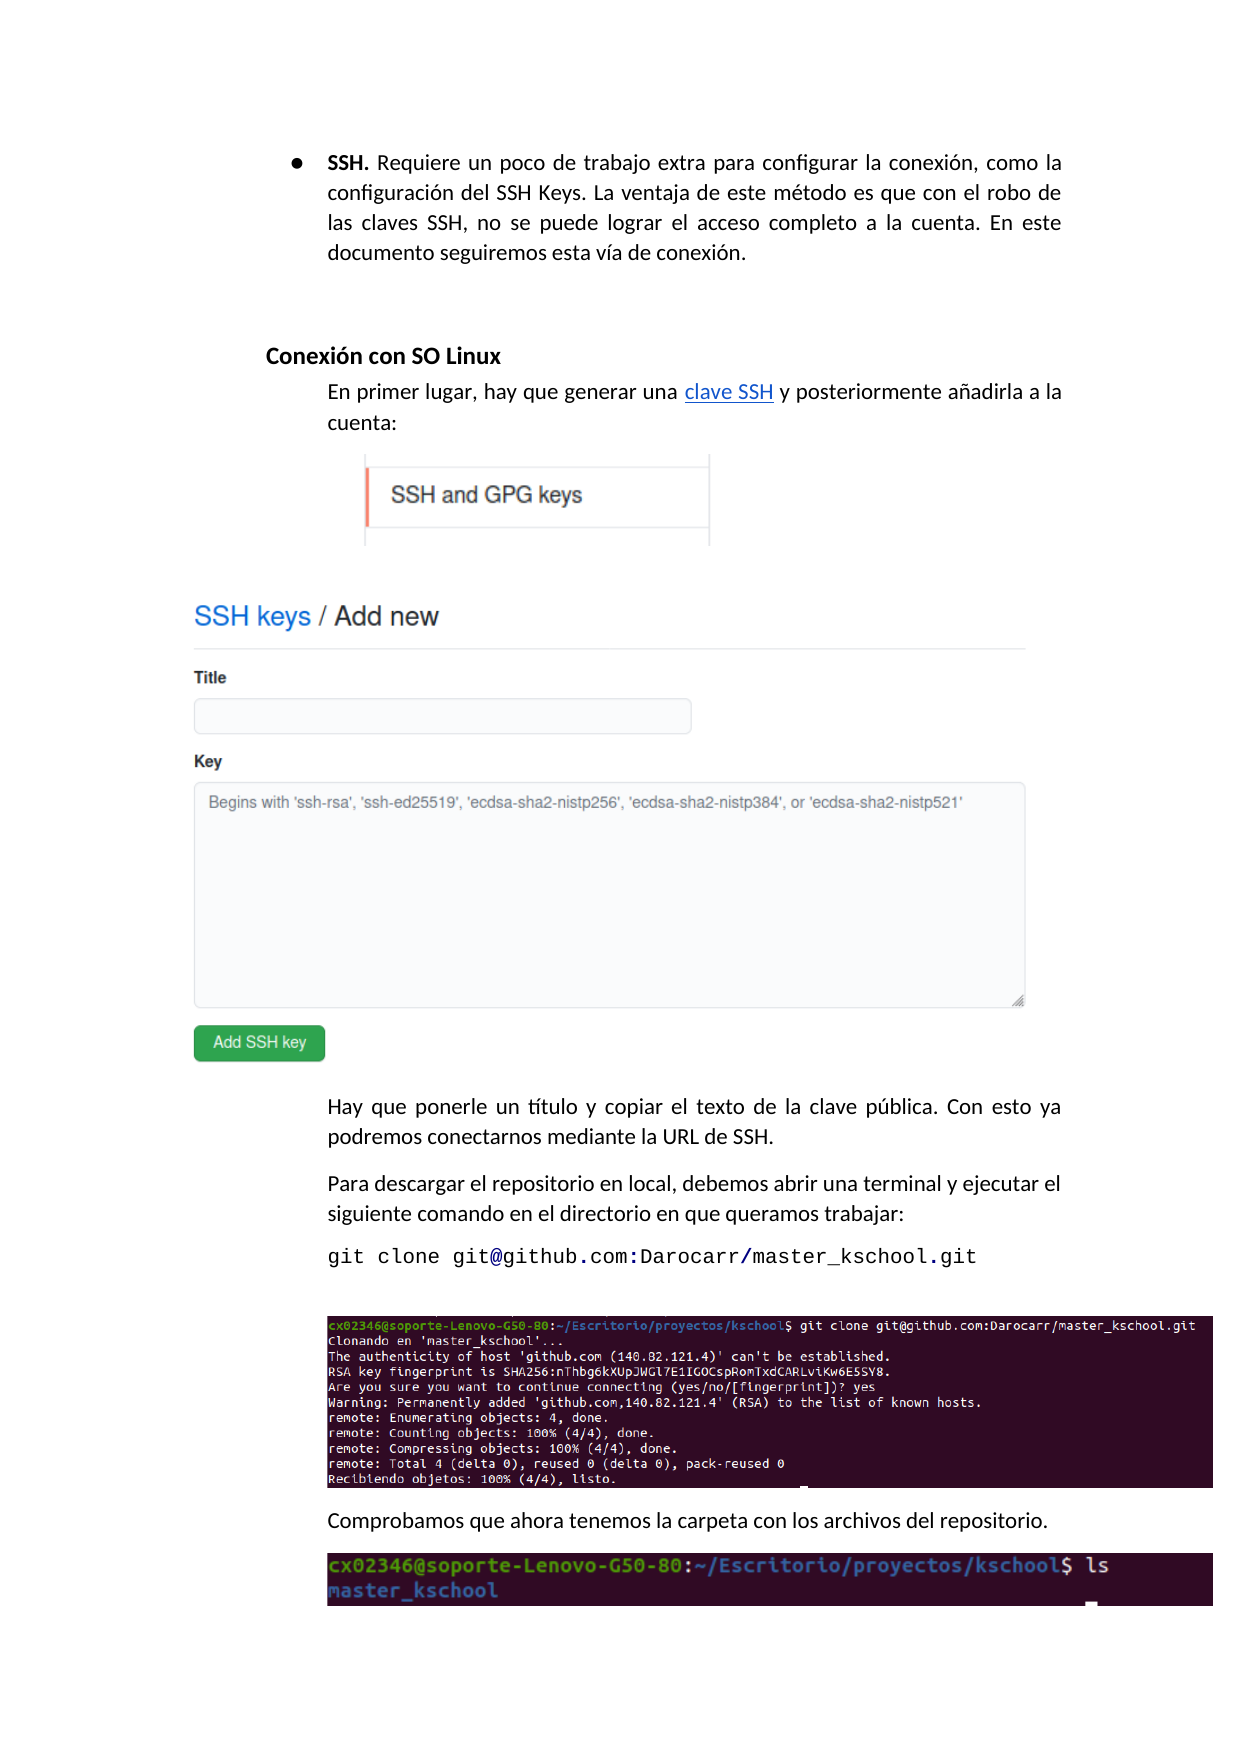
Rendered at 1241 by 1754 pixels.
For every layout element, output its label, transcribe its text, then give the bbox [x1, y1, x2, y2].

picture [327, 1553, 1213, 1606]
text Comprobamos que ahora tenemos la carpeta con los archivos del repositorio. [327, 1507, 1063, 1534]
text git clone git@github.com:Darocarr/master_kschool.git [177, 1246, 1063, 1270]
picture [327, 454, 726, 546]
list SSH. Requiere un poco de trabajo extra para configurar la conexión, como la configuración del SSH Keys. La ventaja de este método es que con el robo de las claves SSH, no se puede lograr el acceso completo a la cuenta. En este documento seguiremos esta vía de conexión. [290, 148, 1063, 266]
text Hay que ponerle un título y copiar el texto de la clave pública. Con esto ya podremos conectarnos mediante la URL de SSH. [327, 1092, 1063, 1150]
picture [177, 594, 1063, 1074]
text En primer lugar, hay que generar una clave SSH y posteriormente añadirla a la cuenta: [327, 377, 1063, 436]
text Para descargar el repositorio en local, debemos abrir una terminal y ejecutar el siguiente comando en el directorio en que queramos trabajar: [327, 1169, 1063, 1227]
subtitle Conexión con SO Linux [266, 340, 1063, 371]
picture [327, 1316, 1213, 1488]
